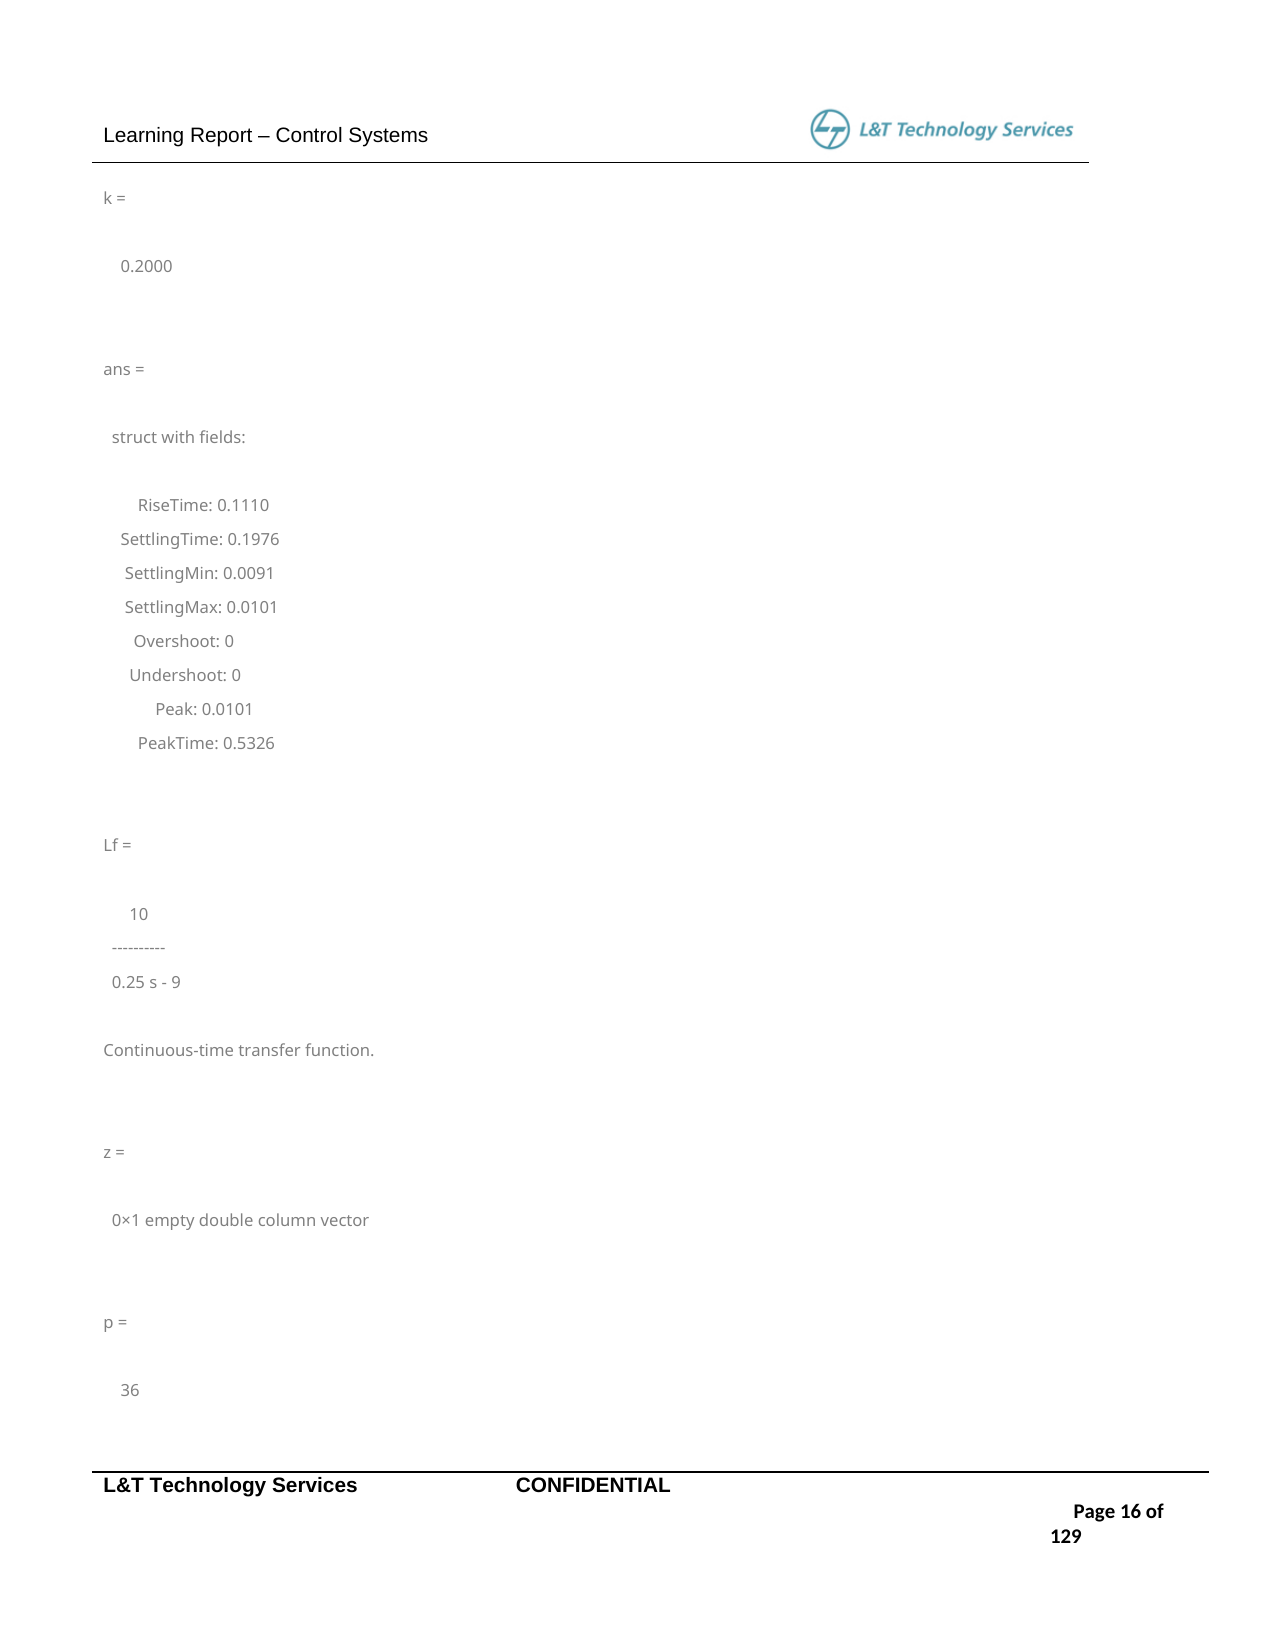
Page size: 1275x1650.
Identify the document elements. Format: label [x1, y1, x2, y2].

text [103, 187, 1162, 1436]
